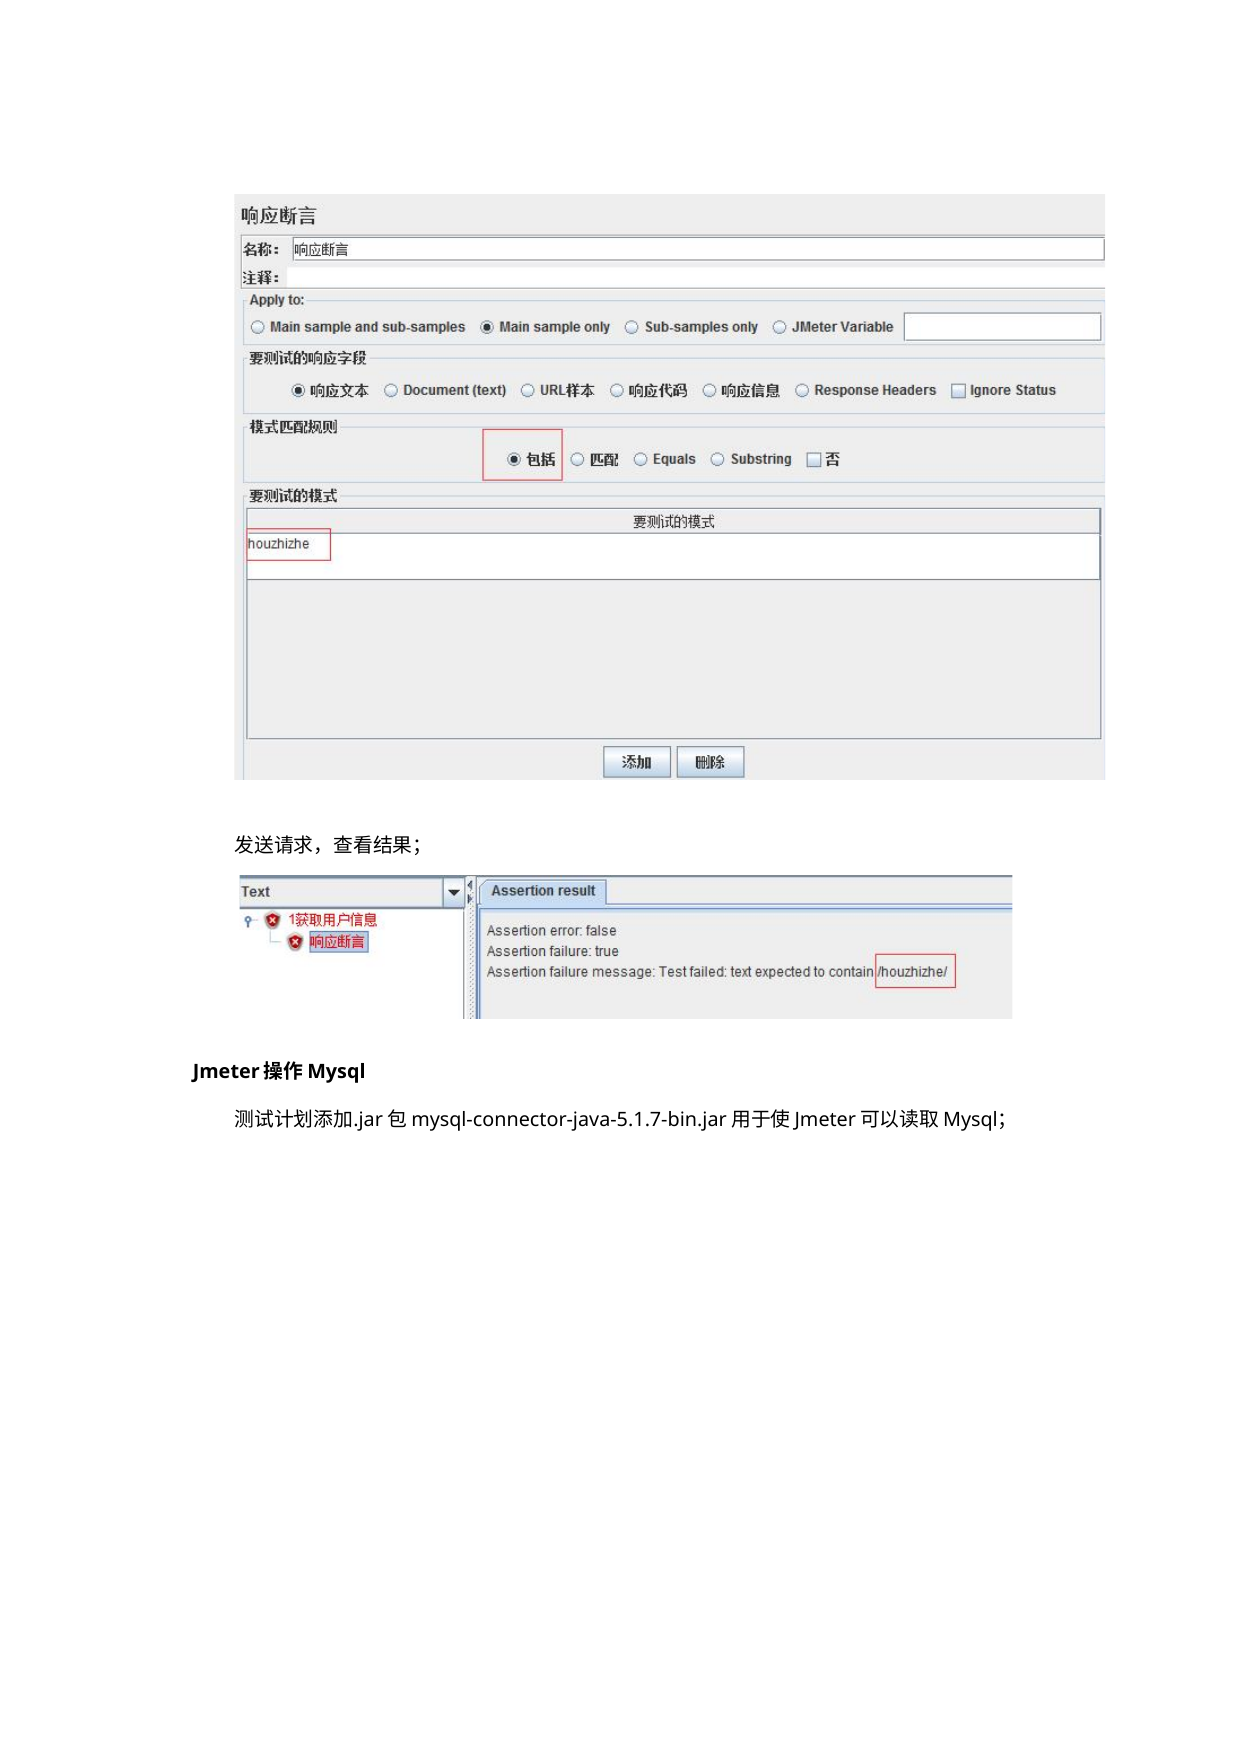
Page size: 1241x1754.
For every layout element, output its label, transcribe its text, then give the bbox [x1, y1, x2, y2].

text 发送请求，查看结果； [234, 828, 1053, 860]
picture [239, 875, 1013, 1019]
picture [234, 194, 1105, 780]
text 测试计划添加.jar包 mysql-connector-java-5.1.7-bin.jar用于使Jmeter可以读取Mysql； [234, 1102, 1053, 1134]
text Jmeter操作Mysql [187, 1054, 1053, 1086]
